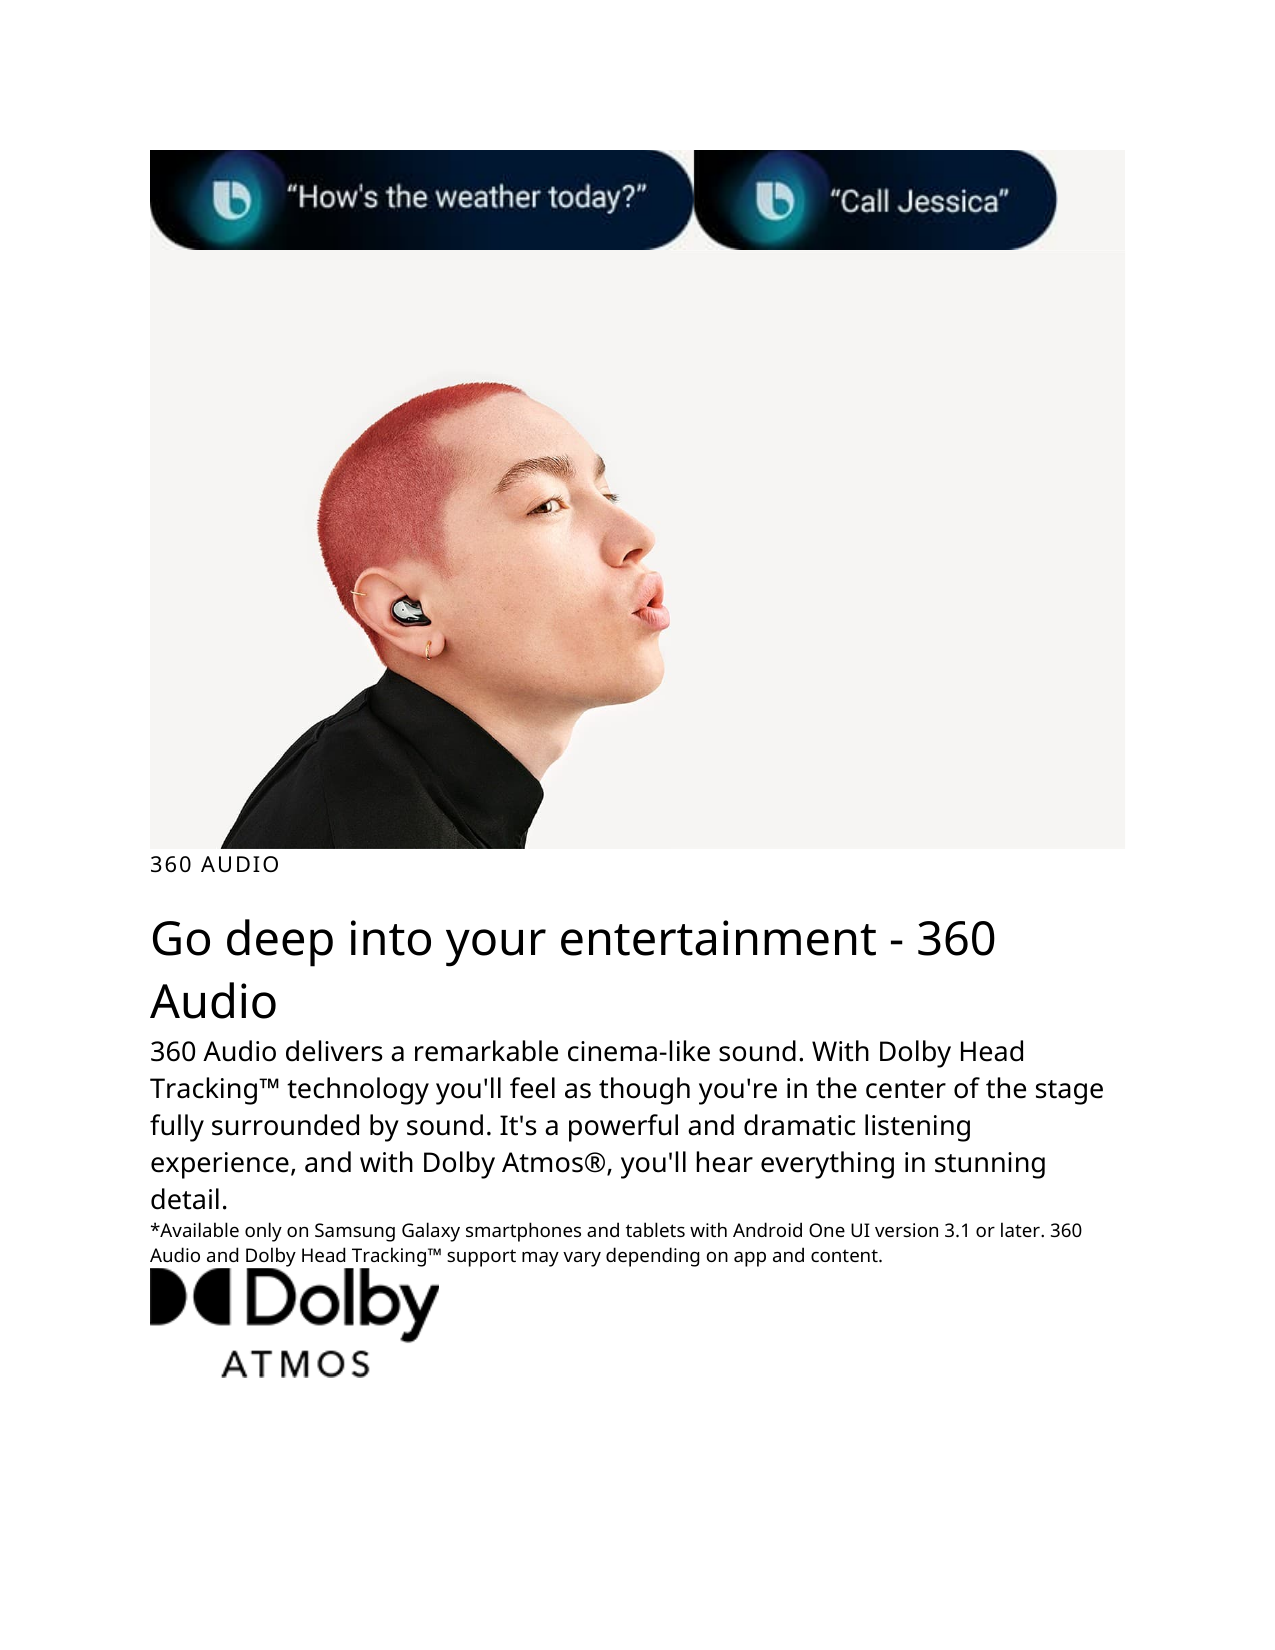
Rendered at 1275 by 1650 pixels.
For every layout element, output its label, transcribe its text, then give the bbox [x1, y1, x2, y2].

text 360 AUDIO [150, 849, 1125, 878]
picture [150, 1268, 439, 1378]
text Go deep into your entertainment - 360 Audio [150, 905, 1125, 1033]
text *Available only on Samsung Galaxy smartphones and tablets with Android One UI version 3.1 or later. 360 Audio and Dolby Head Tracking™ support may vary depending on app and content. [150, 1217, 1125, 1268]
picture [150, 150, 1125, 849]
text 360 Audio delivers a remarkable cinema-like sound. With Dolby Head Tracking™ technology you'll feel as though you're in the center of the stage fully surrounded by sound. It's a powerful and dramatic listening experience, and with Dolby Atmos®, you'll hear everything in stunning detail. [150, 1033, 1125, 1217]
